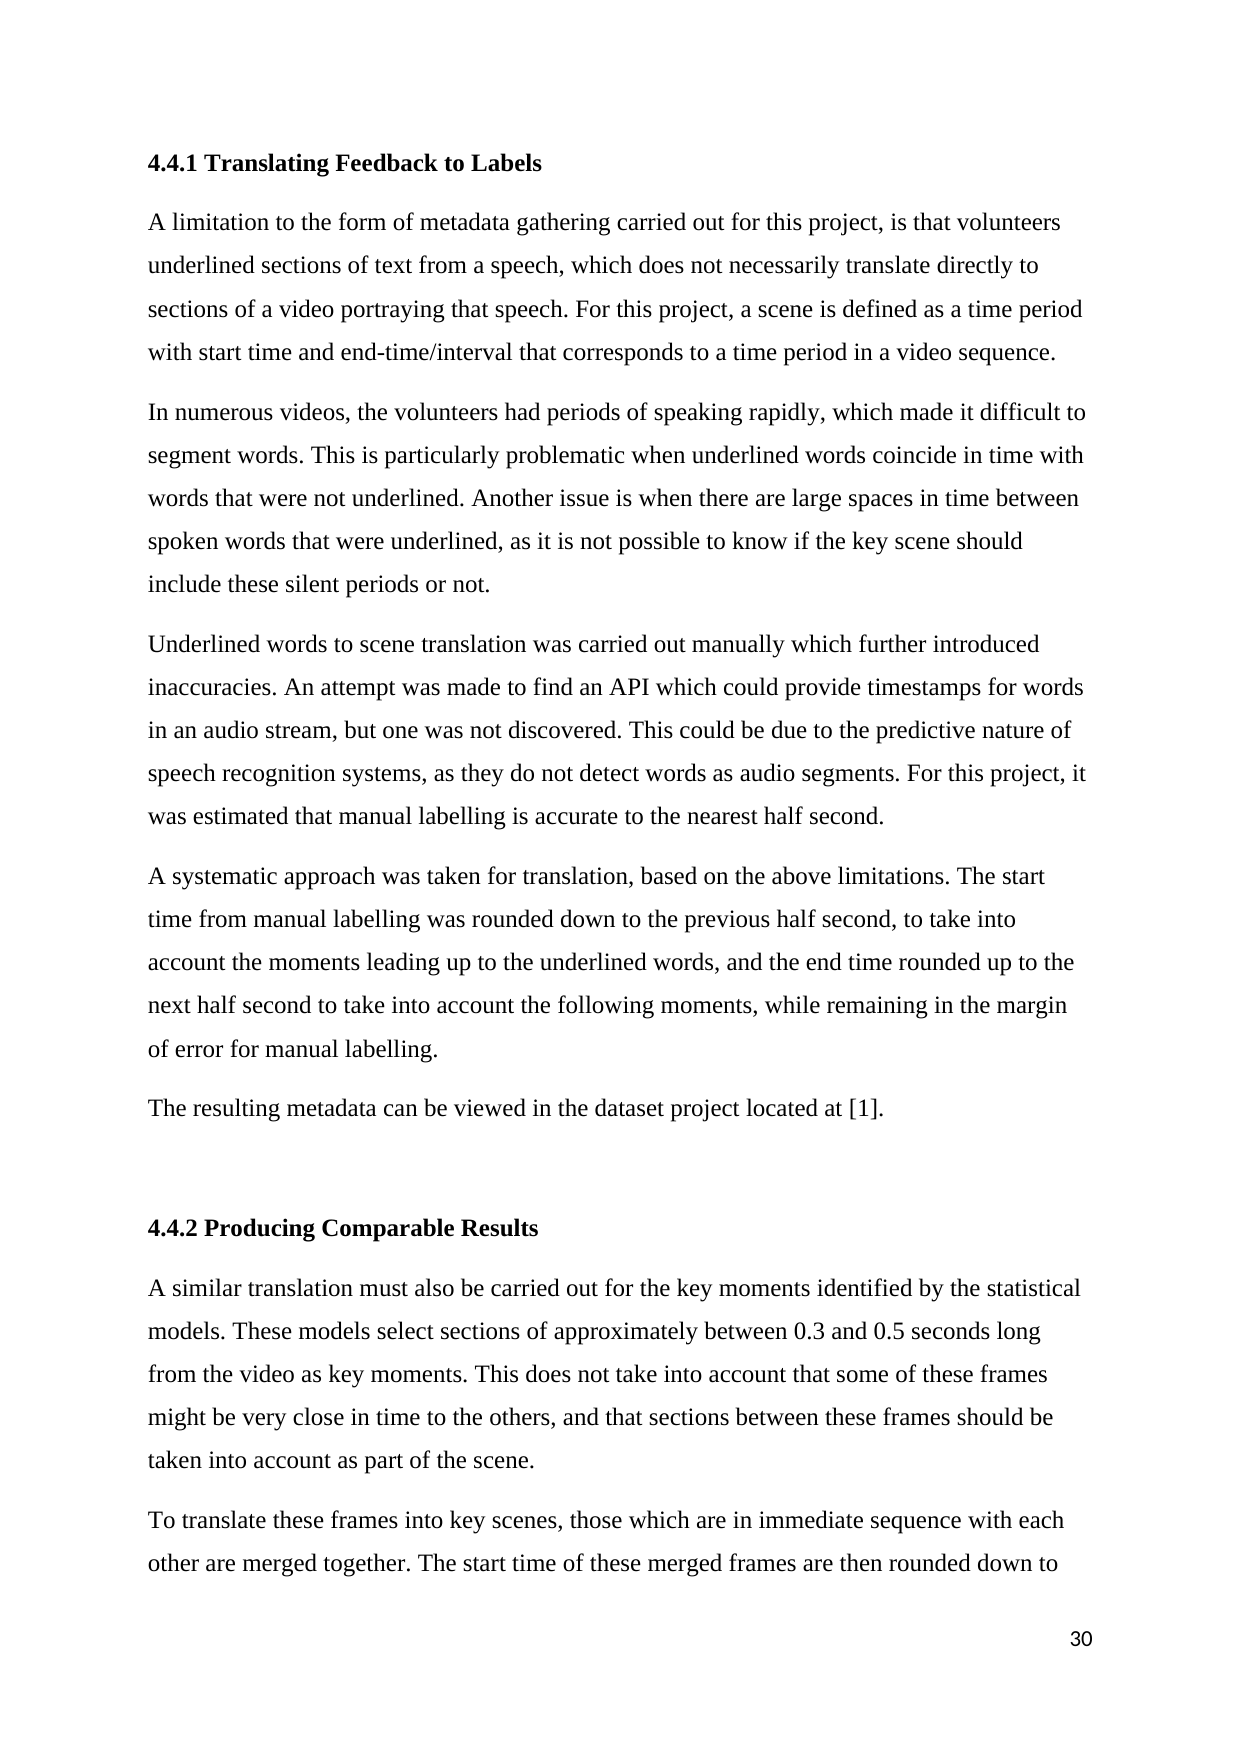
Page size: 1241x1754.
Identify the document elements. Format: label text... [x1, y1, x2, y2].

text A systematic approach was taken for translation, based on the above limitations. The start time from manual labelling was rounded down to the previous half second, to take into account the moments leading up to the underlined words, and the end time rounded up to the next half second to take into account the following moments, while remaining in the margin of error for manual labelling. [148, 861, 1092, 1062]
text Underlined words to scene translation was carried out manually which further introduced inaccuracies. An attempt was made to find an API which could provide timestamps for words in an audio stream, but one was not discovered. This could be due to the predictive nature of speech recognition systems, as they do not detect words as audio segments. For this project, it was estimated that manual labelling is accurate to the nearest half second. [148, 629, 1092, 830]
text 4.4.1 Translating Feedback to Labels [148, 148, 1092, 176]
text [148, 1505, 1092, 1577]
text A limitation to the form of metadata gathering carried out for this project, is that volunteers underlined sections of text from a speech, which does not necessarily translate directly to sections of a video portraying that speech. For this project, a scene is defined as a time period with start time and end-time/interval that corresponds to a time period in a video sequence. [148, 207, 1092, 366]
text In numerous videos, the volunteers had periods of speaking rapidly, which made it difficult to segment words. This is particularly problematic when underlined words coincide in time with words that were not underlined. Another issue is when there are large spaces in time between spoken words that were underlined, as it is not possible to know if the key scene should include these silent periods or not. [148, 397, 1092, 598]
text A similar translation must also be carried out for the key moments identified by the statistical models. These models select sections of approximately between 0.3 and 0.5 seconds long from the video as key moments. This does not take into account that some of these frames might be very close in time to the others, and that sections between these frames should be taken into account as part of the scene. [148, 1273, 1092, 1474]
text 4.4.2 Producing Comparable Results [148, 1213, 1092, 1242]
text The resulting metadata can be viewed in the dataset project located at . [148, 1093, 1092, 1122]
